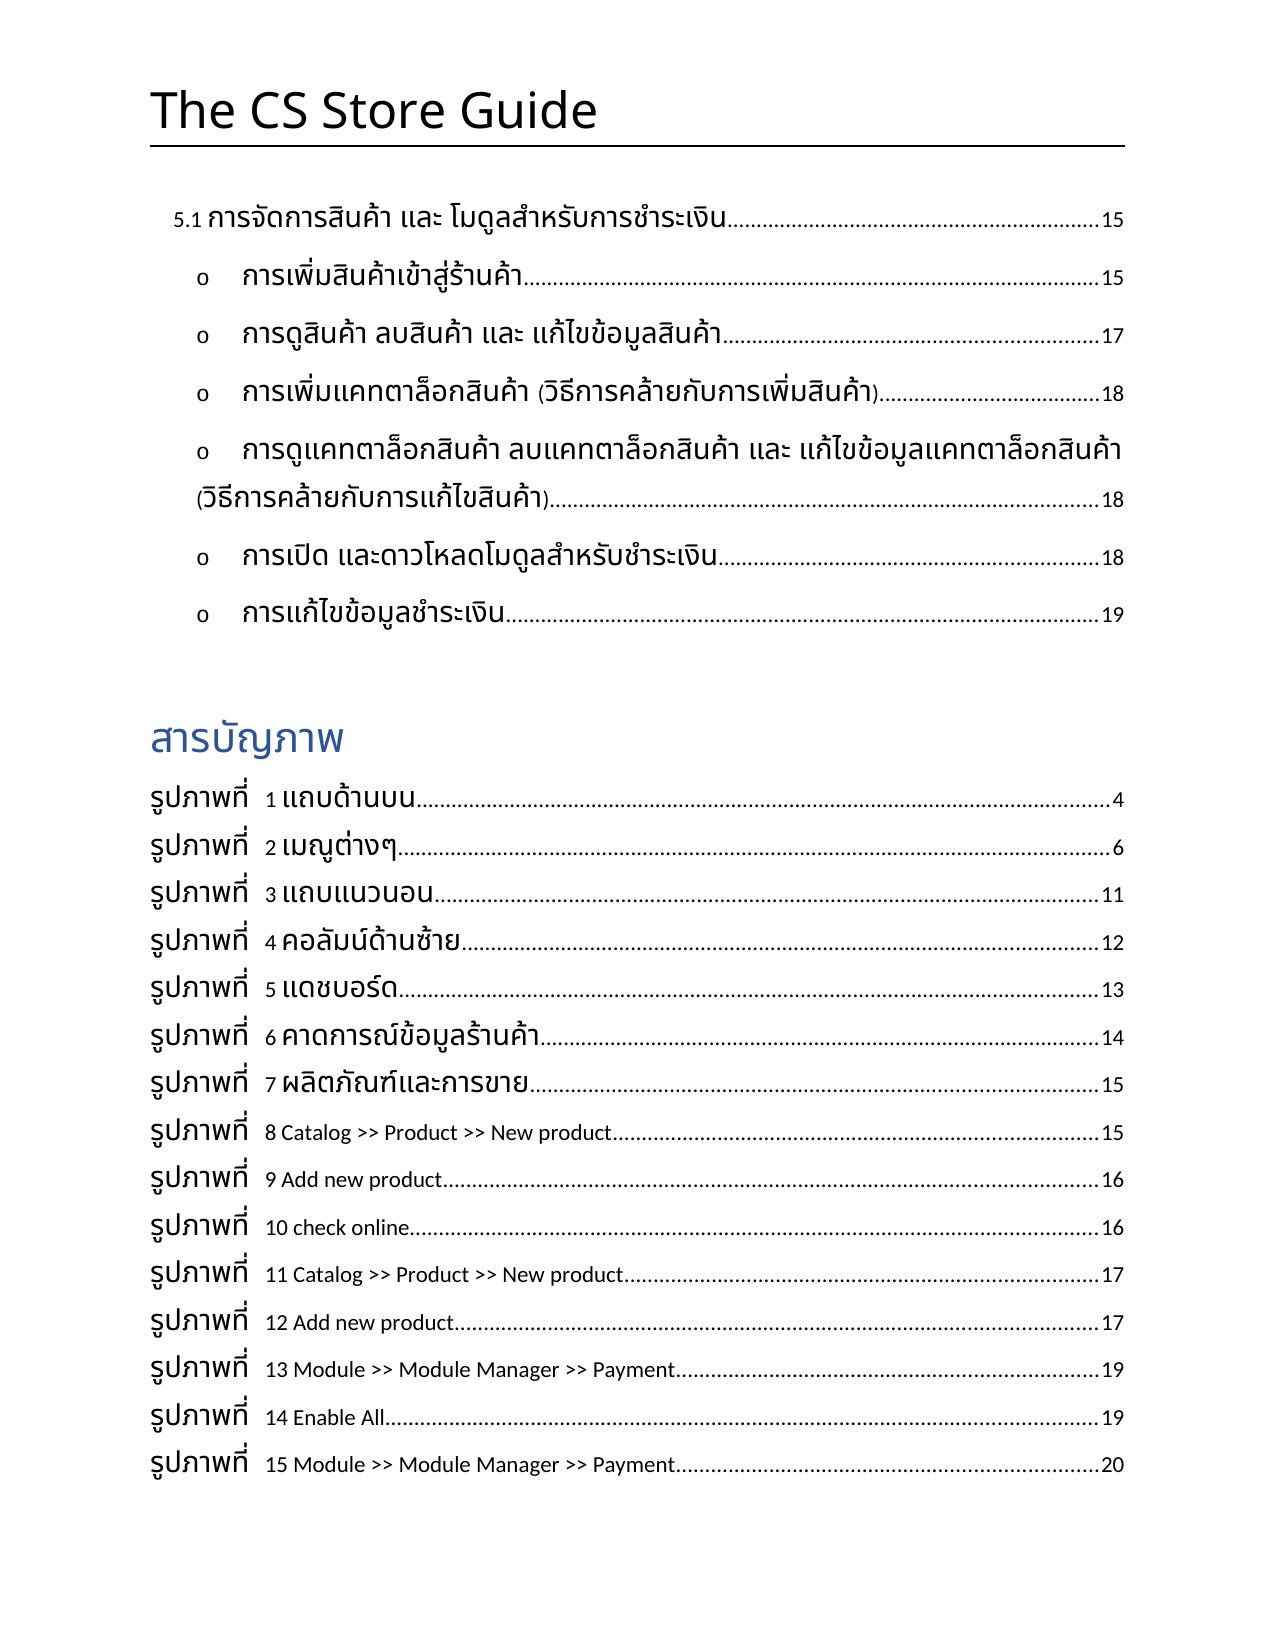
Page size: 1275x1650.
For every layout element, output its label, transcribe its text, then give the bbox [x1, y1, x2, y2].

text รูปภาพที่ 14 Enable All 19 [150, 1394, 1125, 1438]
text รูปภาพที่ 6 คาดการณ์ข้อมูลร้านค้า 14 [150, 1014, 1125, 1058]
text รูปภาพที่ 7 ผลิตภัณฑ์และการขาย 15 [150, 1061, 1125, 1106]
text รูปภาพที่ 4 คอลัมน์ด้านซ้าย 12 [150, 919, 1125, 963]
text รูปภาพที่ 9 Add new product 16 [150, 1156, 1125, 1201]
text รูปภาพที่ 2 เมณูต่างๆ 6 [150, 824, 1125, 868]
text รูปภาพที่ 1 แถบด้านบน 4 [150, 776, 1125, 821]
text รูปภาพที่ 10 check online 16 [150, 1204, 1125, 1248]
text รูปภาพที่ 8 Catalog >> Product >> New product 15 [150, 1109, 1125, 1153]
text รูปภาพที่ 12 Add new product 17 [150, 1299, 1125, 1343]
text รูปภาพที่ 5 แดชบอร์ด 13 [150, 966, 1125, 1011]
text รูปภาพที่ 13 Module >> Module Manager >> Payment 19 [150, 1346, 1125, 1391]
text รูปภาพที่ 11 Catalog >> Product >> New product 17 [150, 1251, 1125, 1296]
text รูปภาพที่ 15 Module >> Module Manager >> Payment 20 [150, 1441, 1125, 1486]
subtitle สารบัญภาพ [150, 708, 1125, 771]
text รูปภาพที่ 3 แถบแนวนอน 11 [150, 871, 1125, 916]
